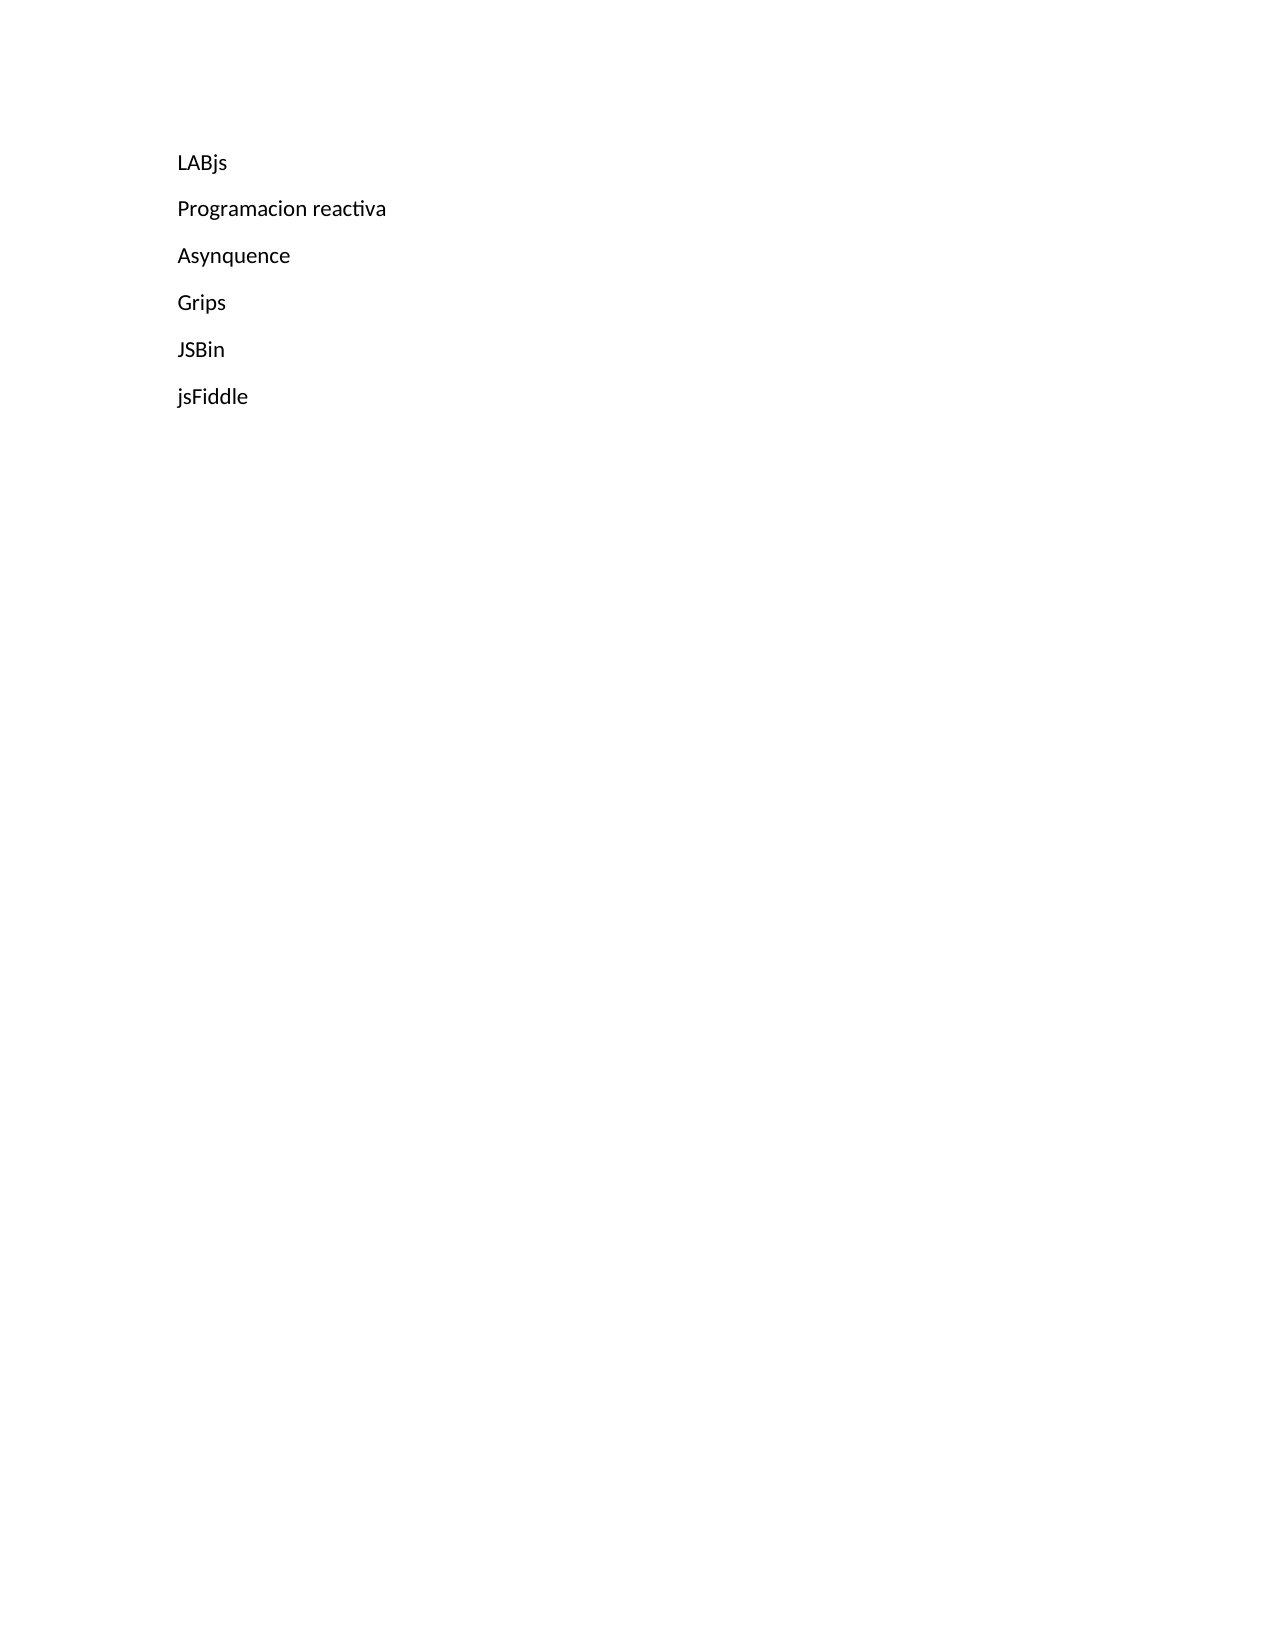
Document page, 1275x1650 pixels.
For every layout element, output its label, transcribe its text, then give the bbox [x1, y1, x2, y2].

text Programacion reactiva [177, 194, 1098, 222]
text jsFiddle [177, 382, 1098, 410]
text JSBin [177, 335, 1098, 363]
text Grips [177, 288, 1098, 316]
text Asynquence [177, 241, 1098, 269]
text LABjs [177, 148, 1098, 176]
